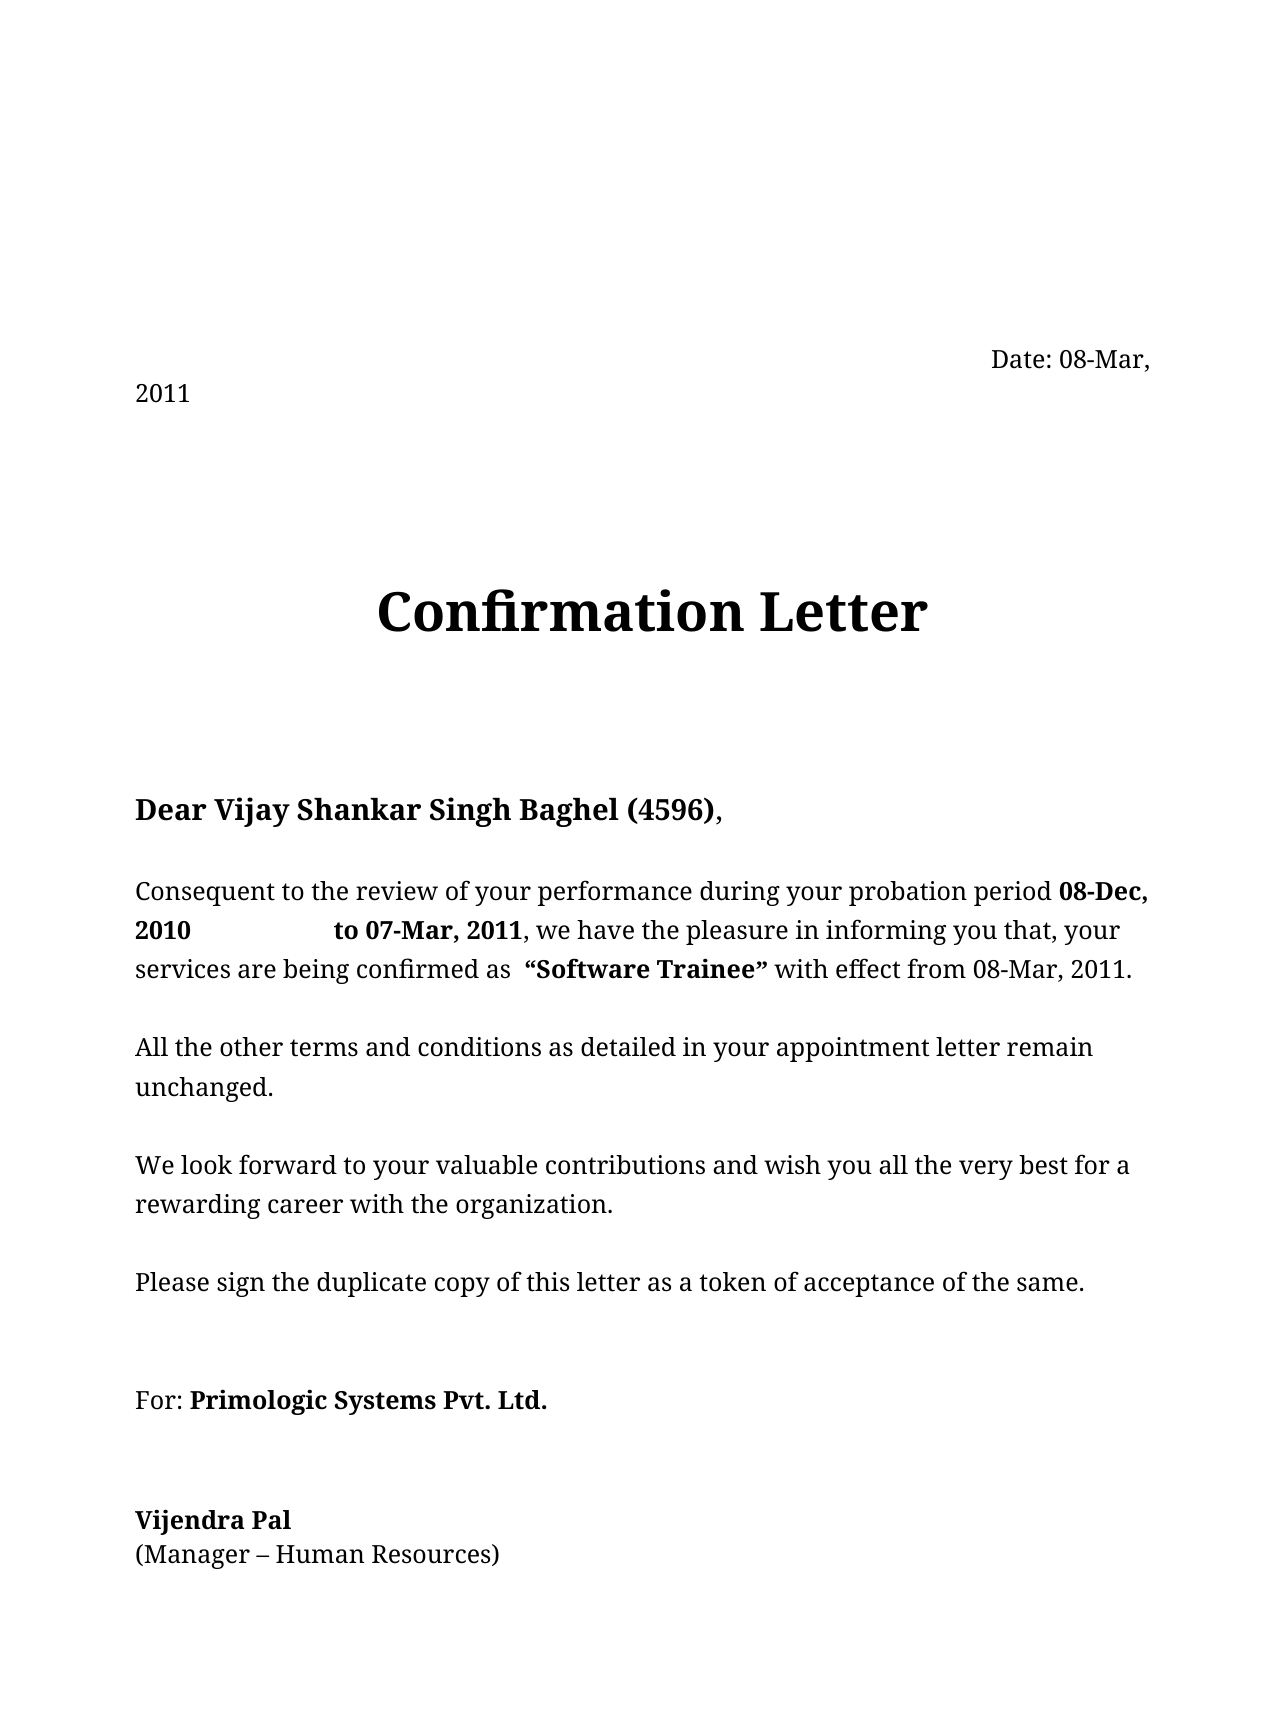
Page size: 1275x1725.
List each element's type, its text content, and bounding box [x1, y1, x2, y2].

text Vijendra Pal [135, 1502, 1170, 1537]
text Dear Vijay Shankar Singh Baghel (4596), Consequent to the review of your performance during your probation period 08-Dec, 2010 to 07-Mar, 2011, we have the pleasure in informing you that, your services are being confirmed as “Software Trainee” with effect from 08-Mar, 2011. All the other terms and conditions as detailed in your appointment letter remain unchanged. We look forward to your valuable contributions and wish you all the very best for a rewarding career with the organization. Please sign the duplicate copy of this letter as a token of acceptance of the same. For: Primologic Systems Pvt. Ltd. [135, 749, 1170, 1417]
text (Manager – Human Resources) [135, 1537, 1170, 1571]
text Confirmation Letter [135, 574, 1170, 749]
text Date: 08-Mar, 2011 [135, 341, 1170, 472]
